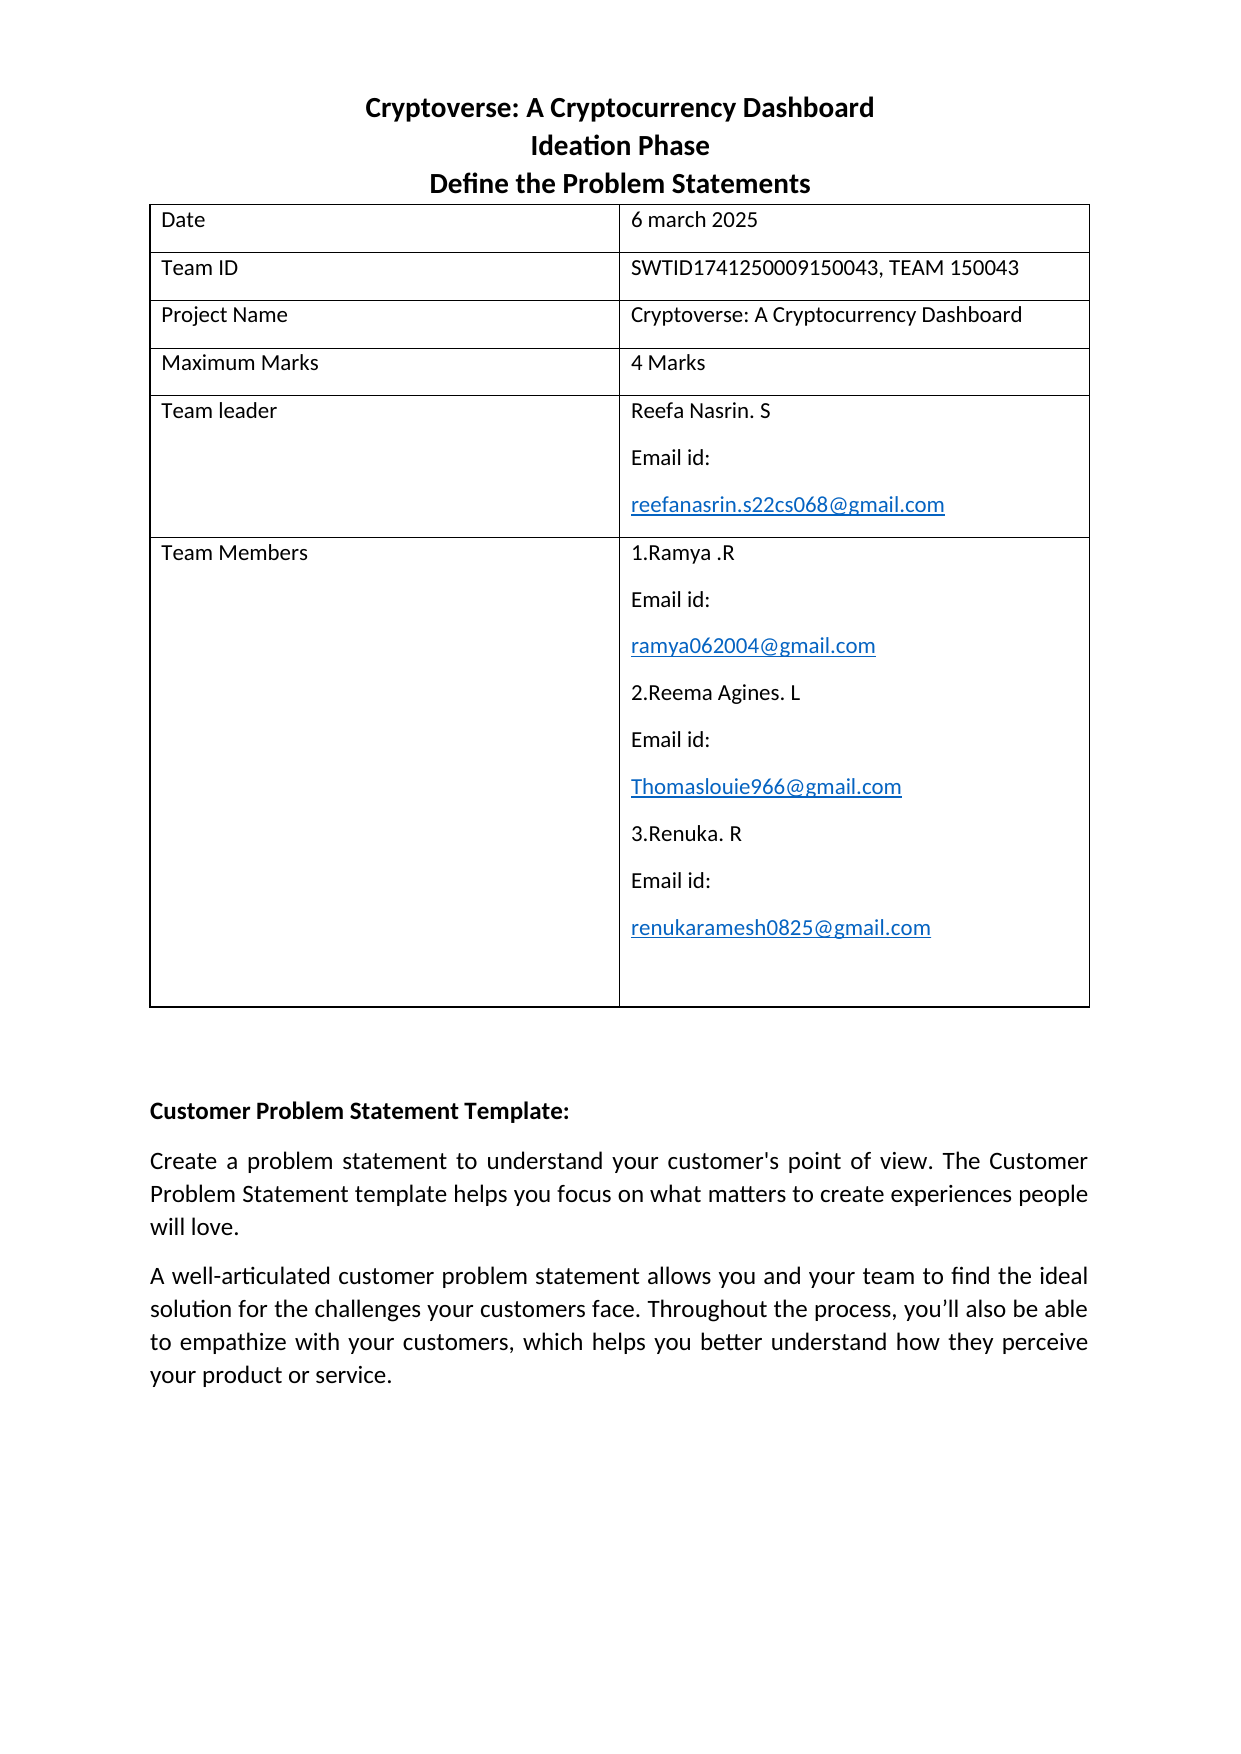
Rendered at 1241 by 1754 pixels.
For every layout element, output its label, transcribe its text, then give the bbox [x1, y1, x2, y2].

table_cell 4 Marks [620, 349, 1089, 395]
table_cell 1.Ramya .R Email id: ramya062004@gmail.com 2.Reema Agines. L Email id: Thomaslouie966@gmail.com 3.Renuka. R Email id: renukaramesh0825@gmail.com [620, 538, 1089, 1006]
text Create a problem statement to understand your customer's point of view. The Customer Problem Statement template helps you focus on what matters to create experiences people will love. [150, 1145, 1090, 1241]
table_cell Team Members [151, 538, 619, 1006]
table_cell Project Name [151, 301, 619, 347]
text Cryptoverse: A Cryptocurrency Dashboard [150, 89, 1090, 124]
table_cell Team leader [151, 396, 619, 537]
table_cell Reefa Nasrin. S Email id: reefanasrin.s22cs068@gmail.com [620, 396, 1089, 537]
text Ideation Phase [150, 127, 1090, 163]
table_cell Cryptoverse: A Cryptocurrency Dashboard [620, 301, 1089, 347]
text Define the Problem Statements [150, 166, 1090, 201]
text A well-articulated customer problem statement allows you and your team to find the ideal solution for the challenges your customers face. Throughout the process, you’ll also be able to empathize with your customers, which helps you better understand how they perceive your product or service. [150, 1261, 1090, 1390]
table_header 6 march 2025 [620, 205, 1089, 252]
table_cell Maximum Marks [151, 349, 619, 395]
table_cell SWTID1741250009150043, TEAM 150043 [620, 253, 1089, 299]
text Customer Problem Statement Template: [150, 1096, 1090, 1126]
table_header Date [151, 205, 619, 252]
table_cell Team ID [151, 253, 619, 299]
